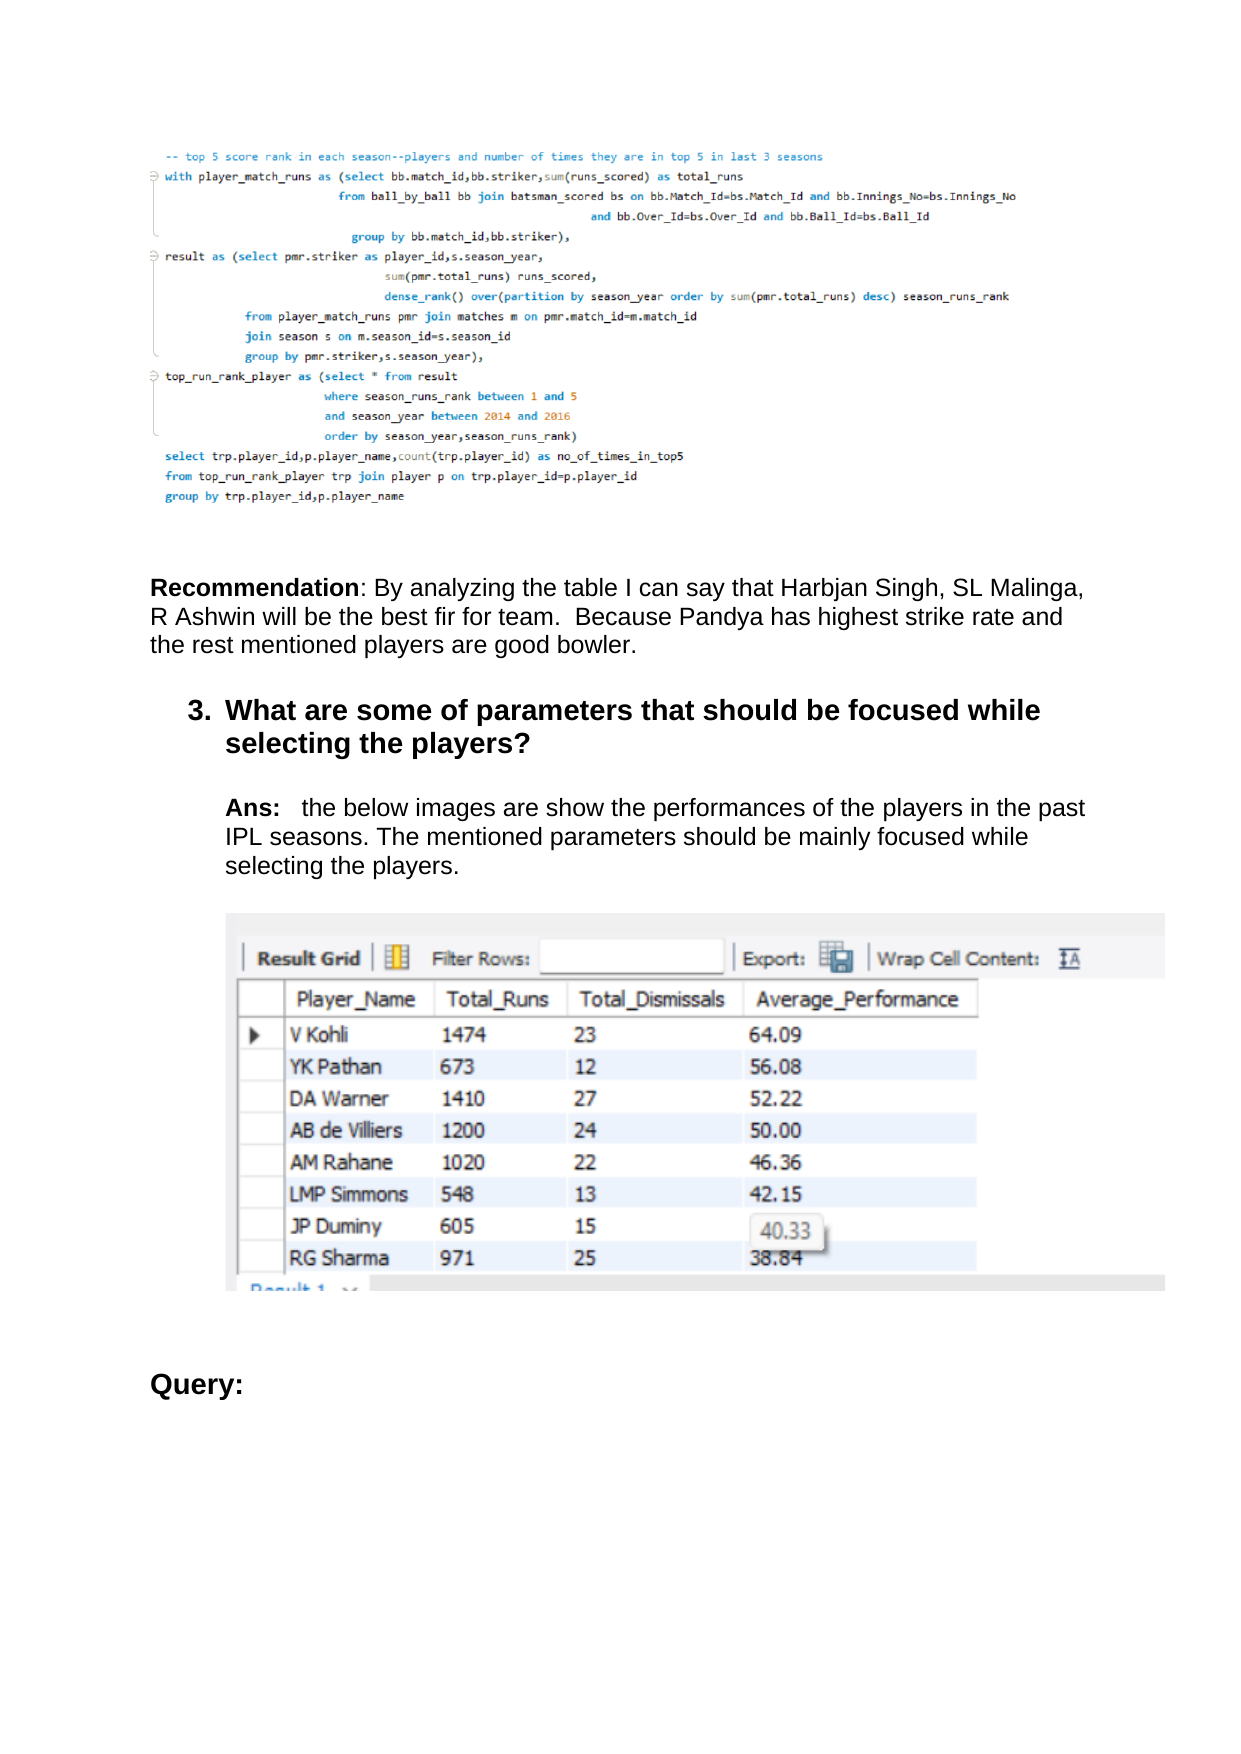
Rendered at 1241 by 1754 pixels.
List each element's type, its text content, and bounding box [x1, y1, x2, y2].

picture [150, 150, 1091, 506]
list Ans: the below images are show the performances of the players in the past IPL seasons. The mentioned parameters should be mainly focused while selecting the players. [225, 793, 1090, 879]
list What are some of parameters that should be focused while selecting the players? [187, 693, 1090, 760]
picture [225, 913, 1166, 1291]
text Query: [150, 1367, 1090, 1401]
text Recommendation: By analyzing the table I can say that Harbjan Singh, SL Malinga, R Ashwin will be the best fir for team. Because Pandya has highest strike rate and the rest mentioned players are good bowler. [150, 573, 1090, 659]
